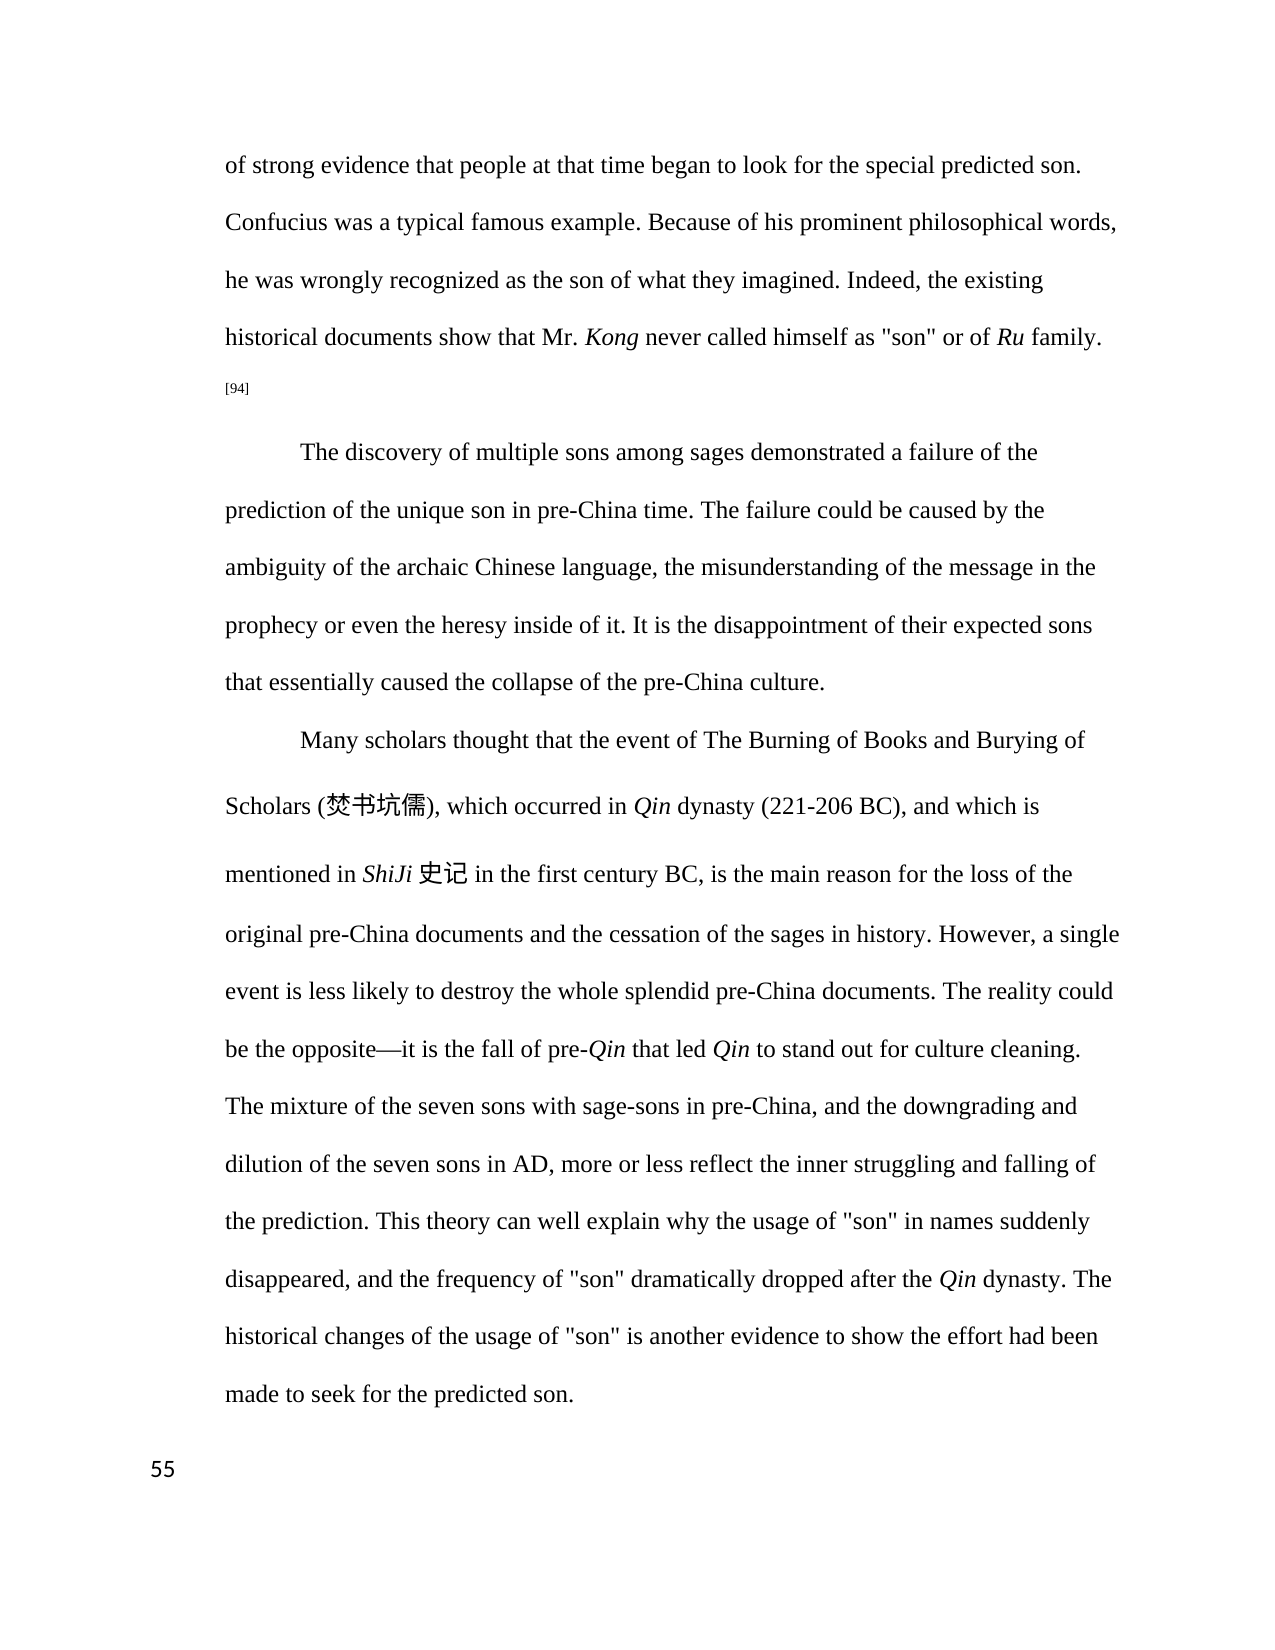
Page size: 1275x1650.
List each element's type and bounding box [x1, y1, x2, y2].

text [225, 150, 1125, 1407]
